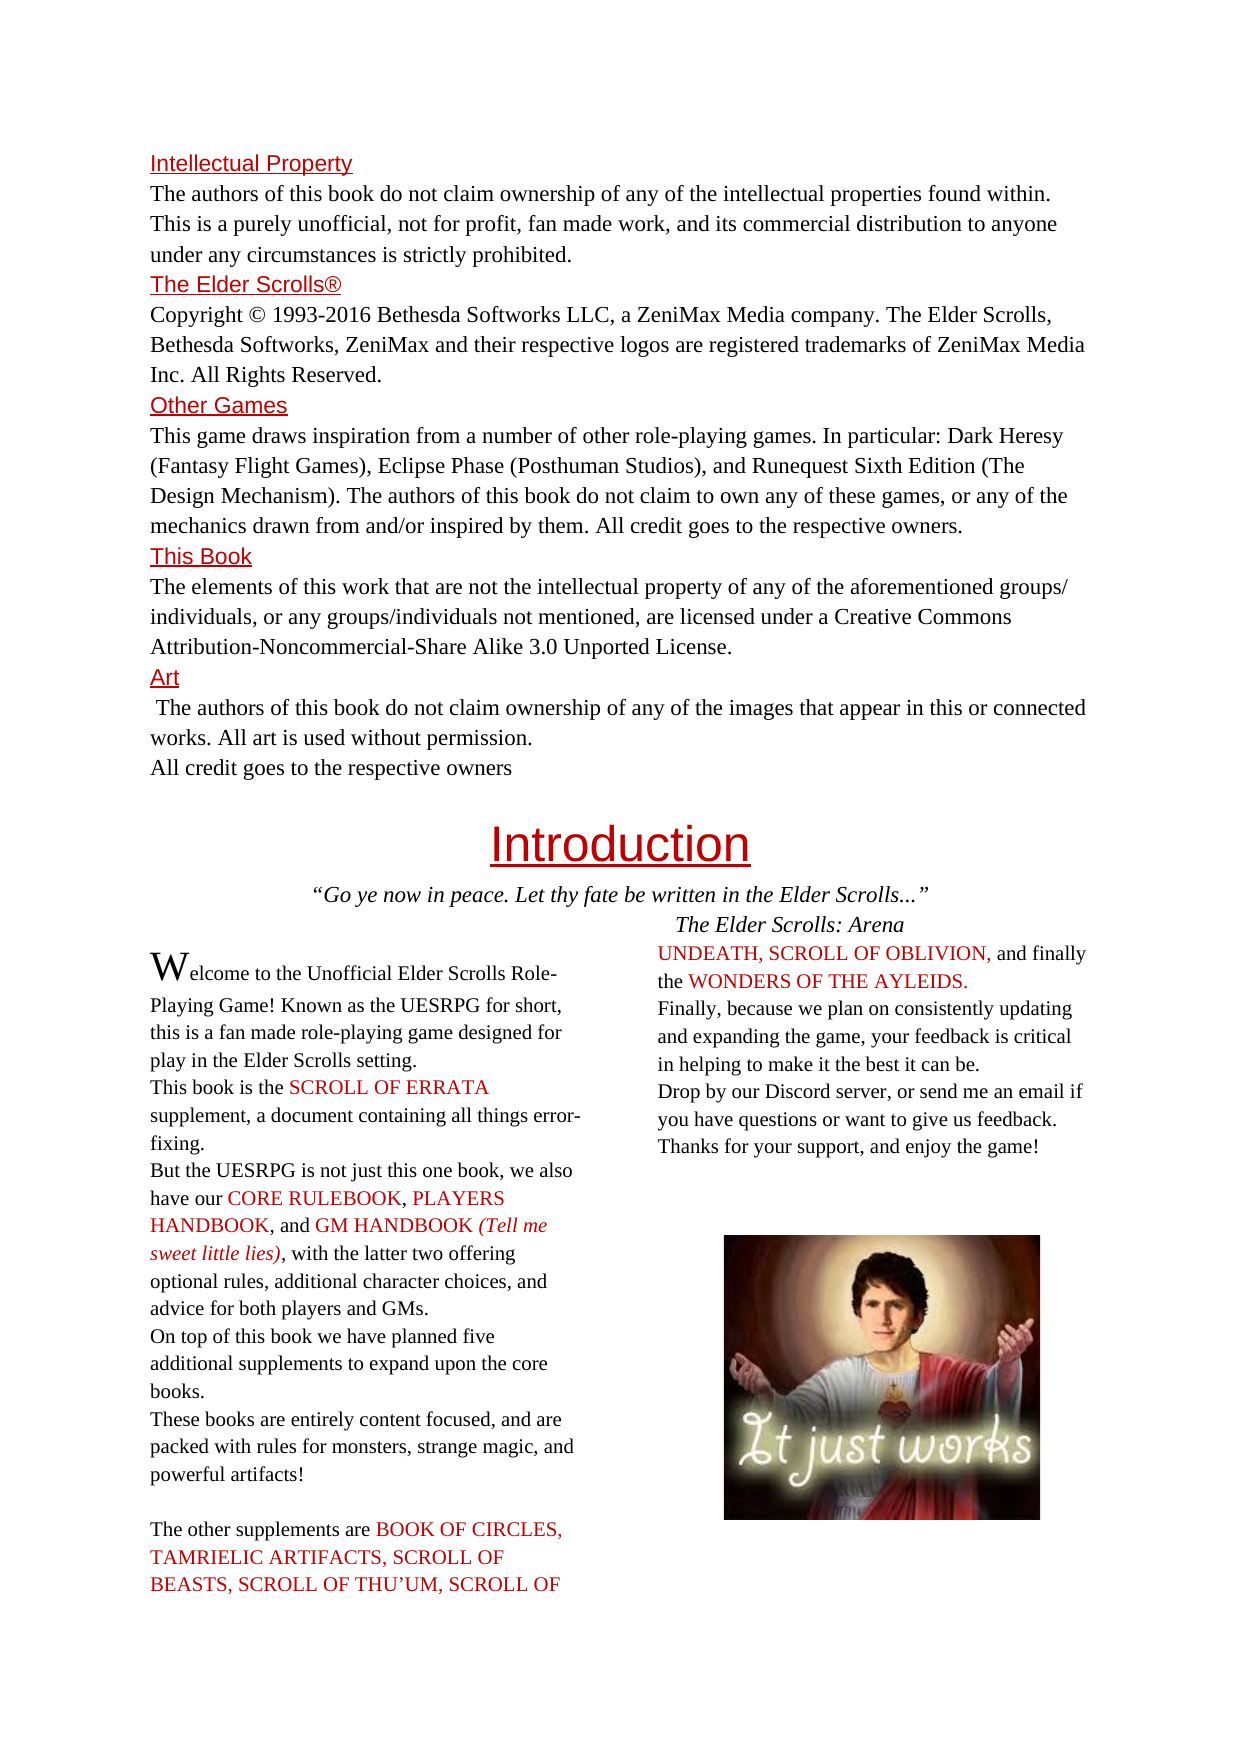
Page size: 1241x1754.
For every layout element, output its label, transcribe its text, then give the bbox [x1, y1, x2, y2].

text On top of this book we have planned five additional supplements to expand upon the core books. [150, 1324, 582, 1403]
text This book is the SCROLL OF ERRATA supplement, a document containing all things error-fixing. [150, 1075, 582, 1154]
text Thanks for your support, and enjoy the game! [657, 1134, 1090, 1158]
text This game draws inspiration from a number of other role-playing games. In particular: Dark Heresy (Fantasy Flight Games), Eclipse Phase (Posthuman Studios), and Runequest Sixth Edition (The Design Mechanism). The authors of this book do not claim to own any of these games, or any of the mechanics drawn from and/or inspired by them. All credit goes to the respective owners. [150, 422, 1090, 539]
text The authors of this book do not claim ownership of any of the intellectual properties found within. This is a purely unofficial, not for profit, fan made work, and its commercial distribution to anyone under any circumstances is strictly prohibited. [150, 180, 1090, 267]
picture [723, 1235, 1041, 1520]
text Other Games [150, 392, 1090, 418]
text Art [150, 663, 1090, 690]
text But the UESRPG is not just this one book, we also have our CORE RULEBOOK, PLAYERS HANDBOOK, and GM HANDBOOK (Tell me sweet little lies), with the latter two offering optional rules, additional character choices, and advice for both players and GMs. [150, 1158, 582, 1320]
text The Elder Scrolls® [150, 271, 1090, 297]
text The Elder Scrolls: Arena [600, 911, 1090, 937]
text Finally, because we plan on consistently updating and expanding the game, your feedback is critical in helping to make it the best it can be. [657, 996, 1090, 1076]
text “Go ye now in peace. Let thy fate be written in the Elder Scrolls...” [150, 881, 1090, 907]
text This Book [150, 543, 1090, 569]
text The other supplements are BOOK OF CIRCLES, TAMRIELIC ARTIFACTS, SCROLL OF BEASTS, SCROLL OF THU’UM, SCROLL OF UNDEATH, SCROLL OF OBLIVION, and finally the WONDERS OF THE AYLEIDS. [150, 1517, 582, 1596]
text The other supplements are BOOK OF CIRCLES, TAMRIELIC ARTIFACTS, SCROLL OF BEASTS, SCROLL OF THU’UM, SCROLL OF UNDEATH, SCROLL OF OBLIVION, and finally the WONDERS OF THE AYLEIDS. [657, 941, 1090, 993]
text Introduction [150, 814, 1090, 872]
text Welcome to the Unofficial Elder Scrolls Role-Playing Game! Known as the UESRPG for short, this is a fan made role-playing game designed for play in the Elder Scrolls setting. [150, 941, 582, 1072]
text These books are entirely content focused, and are packed with rules for monsters, strange magic, and powerful artifacts! [150, 1407, 582, 1486]
text Intellectual Property [150, 150, 1090, 176]
text The authors of this book do not claim ownership of any of the images that appear in this or connected works. All art is used without permission. [150, 694, 1090, 750]
text The elements of this work that are not the intellectual property of any of the aforementioned groups/ individuals, or any groups/individuals not mentioned, are licensed under a Creative Commons Attribution-Noncommercial-Share Alike 3.0 Unported License. [150, 573, 1090, 660]
text Drop by our Discord server, or send me an email if you have questions or want to give us feedback. [657, 1079, 1090, 1131]
text Copyright © 1993-2016 Bethesda Softworks LLC, a ZeniMax Media company. The Elder Scrolls, Bethesda Softworks, ZeniMax and their respective logos are registered trademarks of ZeniMax Media Inc. All Rights Reserved. [150, 301, 1090, 388]
text All credit goes to the respective owners [150, 754, 1090, 781]
